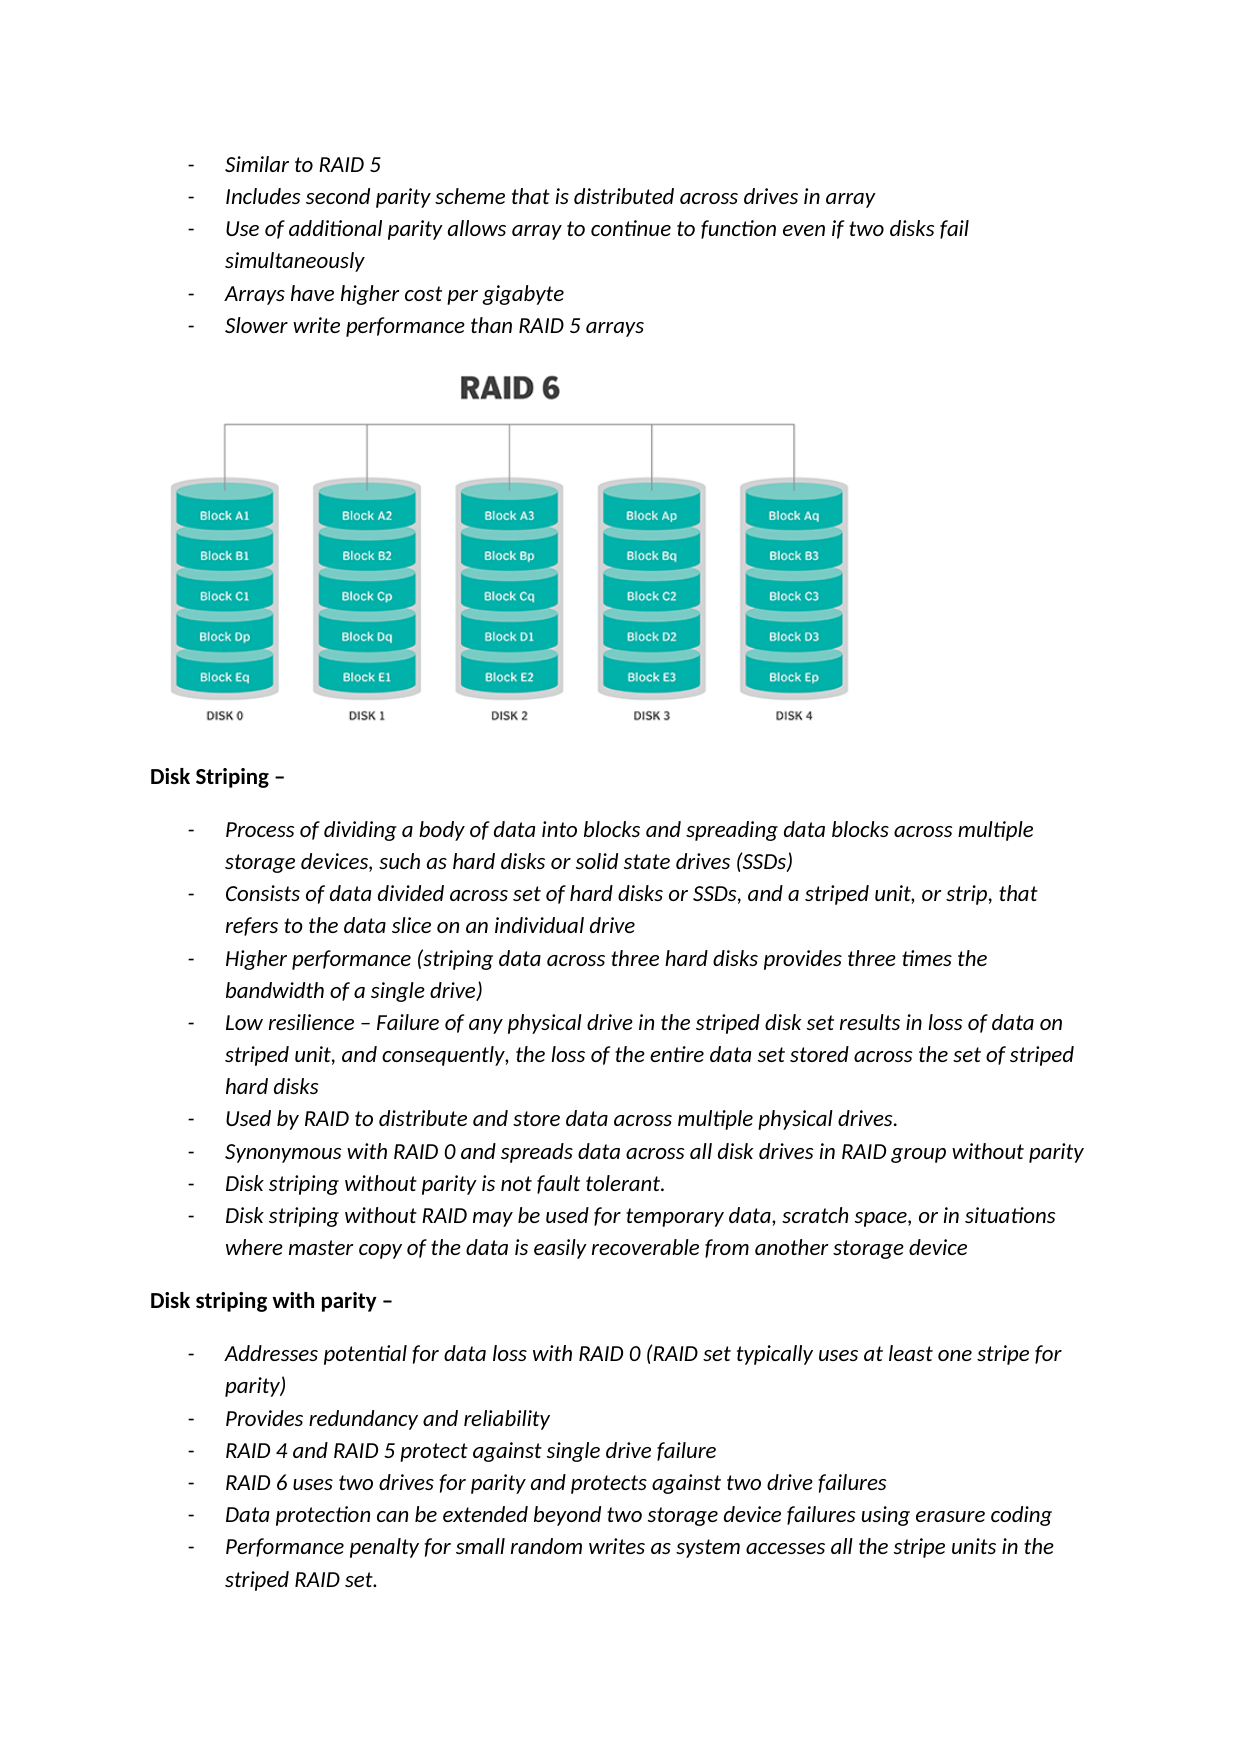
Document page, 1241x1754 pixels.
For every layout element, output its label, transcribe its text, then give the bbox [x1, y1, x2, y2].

text Disk striping with parity – [150, 1286, 1090, 1314]
list Synonymous with RAID 0 and spreads data across all disk drives in RAID group without parity [187, 1137, 1090, 1165]
list Consists of data divided across set of hard disks or SSDs, and a striped unit, or strip, that refers to the data slice on an individual drive [187, 879, 1090, 939]
list Performance penalty for small random writes as system accesses all the stripe units in the striped RAID set. [187, 1532, 1090, 1593]
list Disk striping without parity is not fault tolerant. [187, 1169, 1090, 1197]
list RAID 6 uses two drives for parity and protects against two drive failures [187, 1468, 1090, 1496]
picture [150, 363, 871, 737]
list RAID 4 and RAID 5 protect against single drive failure [187, 1436, 1090, 1464]
list Slower write performance than RAID 5 arrays [187, 311, 1090, 339]
list Provides redundancy and reliability [187, 1404, 1090, 1432]
list Disk striping without RAID may be used for temporary data, scratch space, or in situations where master copy of the data is easily recoverable from another storage device [187, 1201, 1090, 1261]
text Disk Striping – [150, 762, 1090, 790]
list Includes second parity scheme that is distributed across drives in array [187, 182, 1090, 210]
list Arrays have higher cost per gigabyte [187, 279, 1090, 307]
list Low resilience – Failure of any physical drive in the striped disk set results in loss of data on striped unit, and consequently, the loss of the entire data set stored across the set of striped hard disks [187, 1008, 1090, 1100]
list Addresses potential for data loss with RAID 0 (RAID set typically uses at least one stripe for parity) [187, 1339, 1090, 1399]
list Data protection can be extended beyond two storage device failures using erasure coding [187, 1500, 1090, 1528]
list Use of additional parity allows array to continue to function even if two disks fail simultaneously [187, 214, 1090, 274]
list Process of dividing a body of data into blocks and spreading data blocks across multiple storage devices, such as hard disks or solid state drives (SSDs) [187, 815, 1090, 875]
list Used by RAID to distribute and store data across multiple physical drives. [187, 1104, 1090, 1133]
list Similar to RAID 5 [187, 150, 1090, 178]
list Higher performance (striping data across three hard disks provides three times the bandwidth of a single drive) [187, 944, 1090, 1004]
